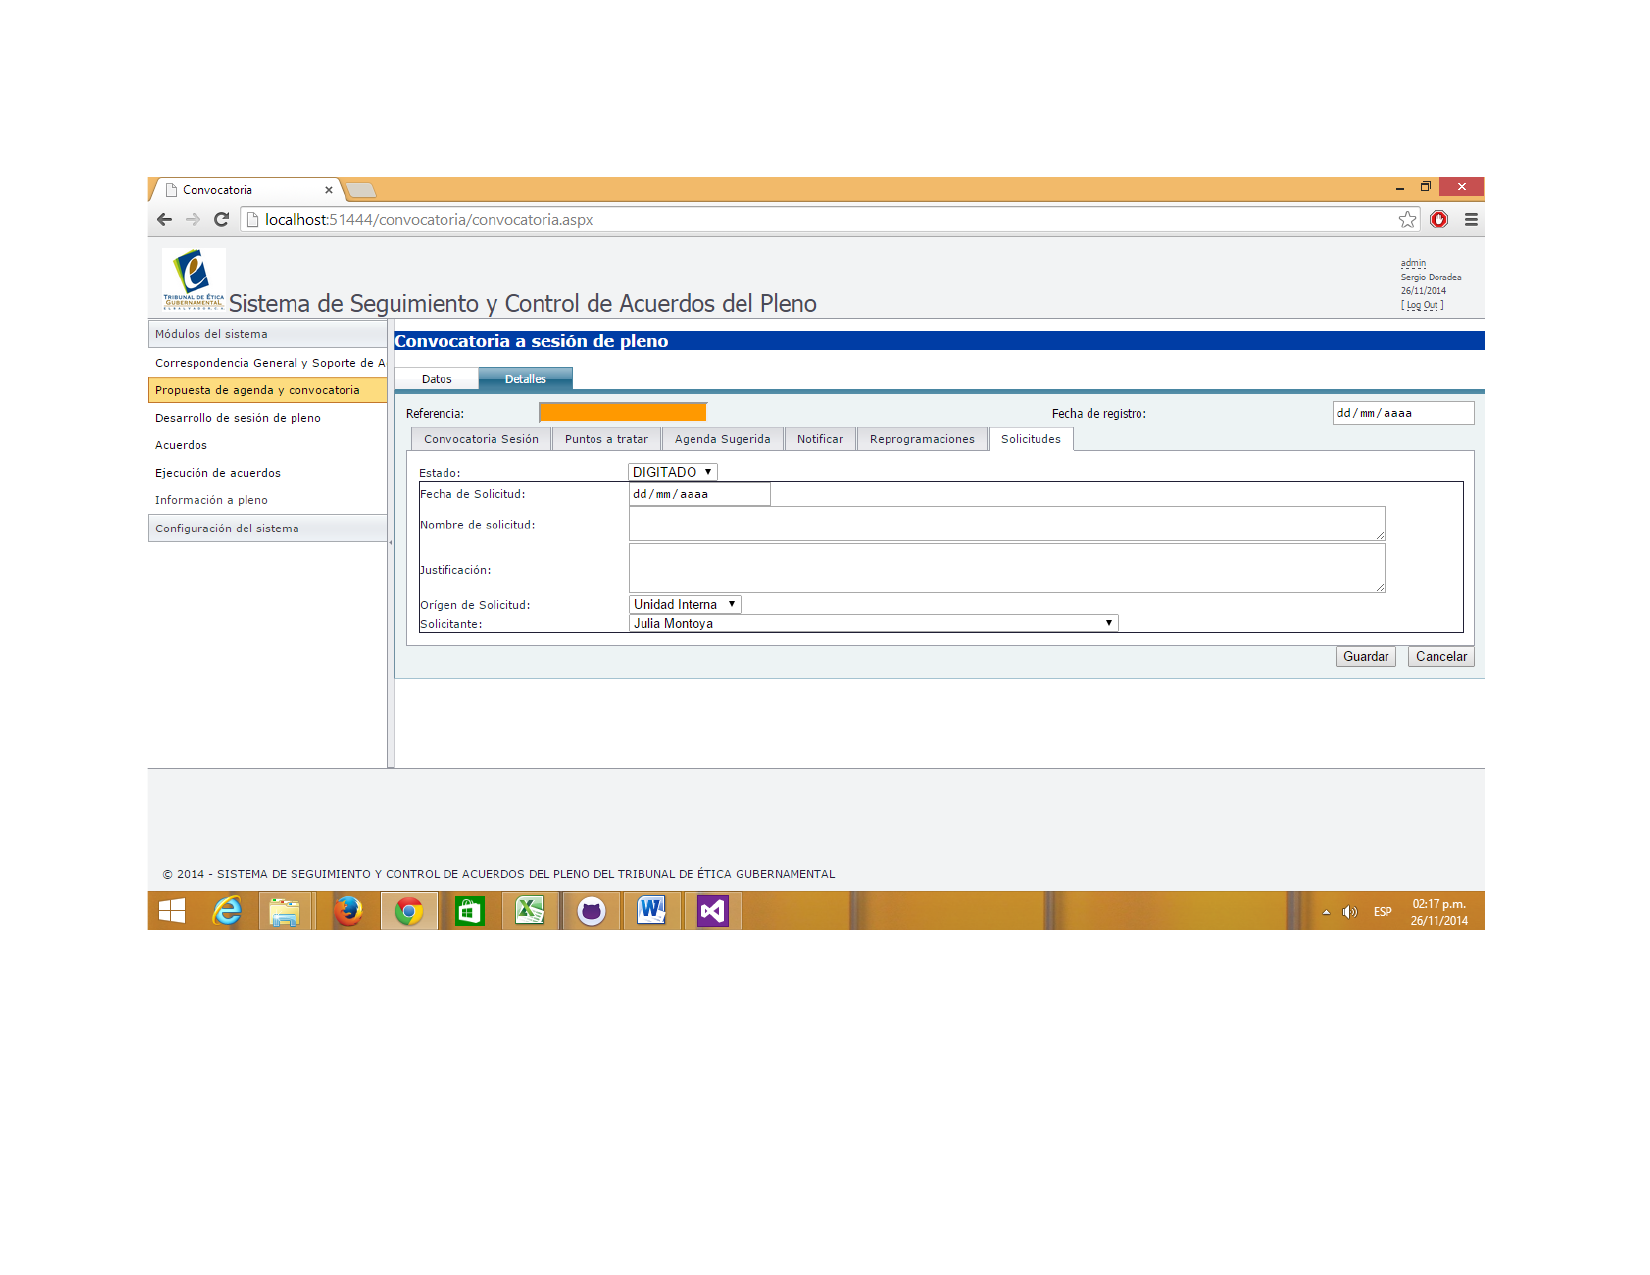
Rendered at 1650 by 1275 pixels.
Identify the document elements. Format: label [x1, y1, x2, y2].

picture [147, 177, 1485, 930]
